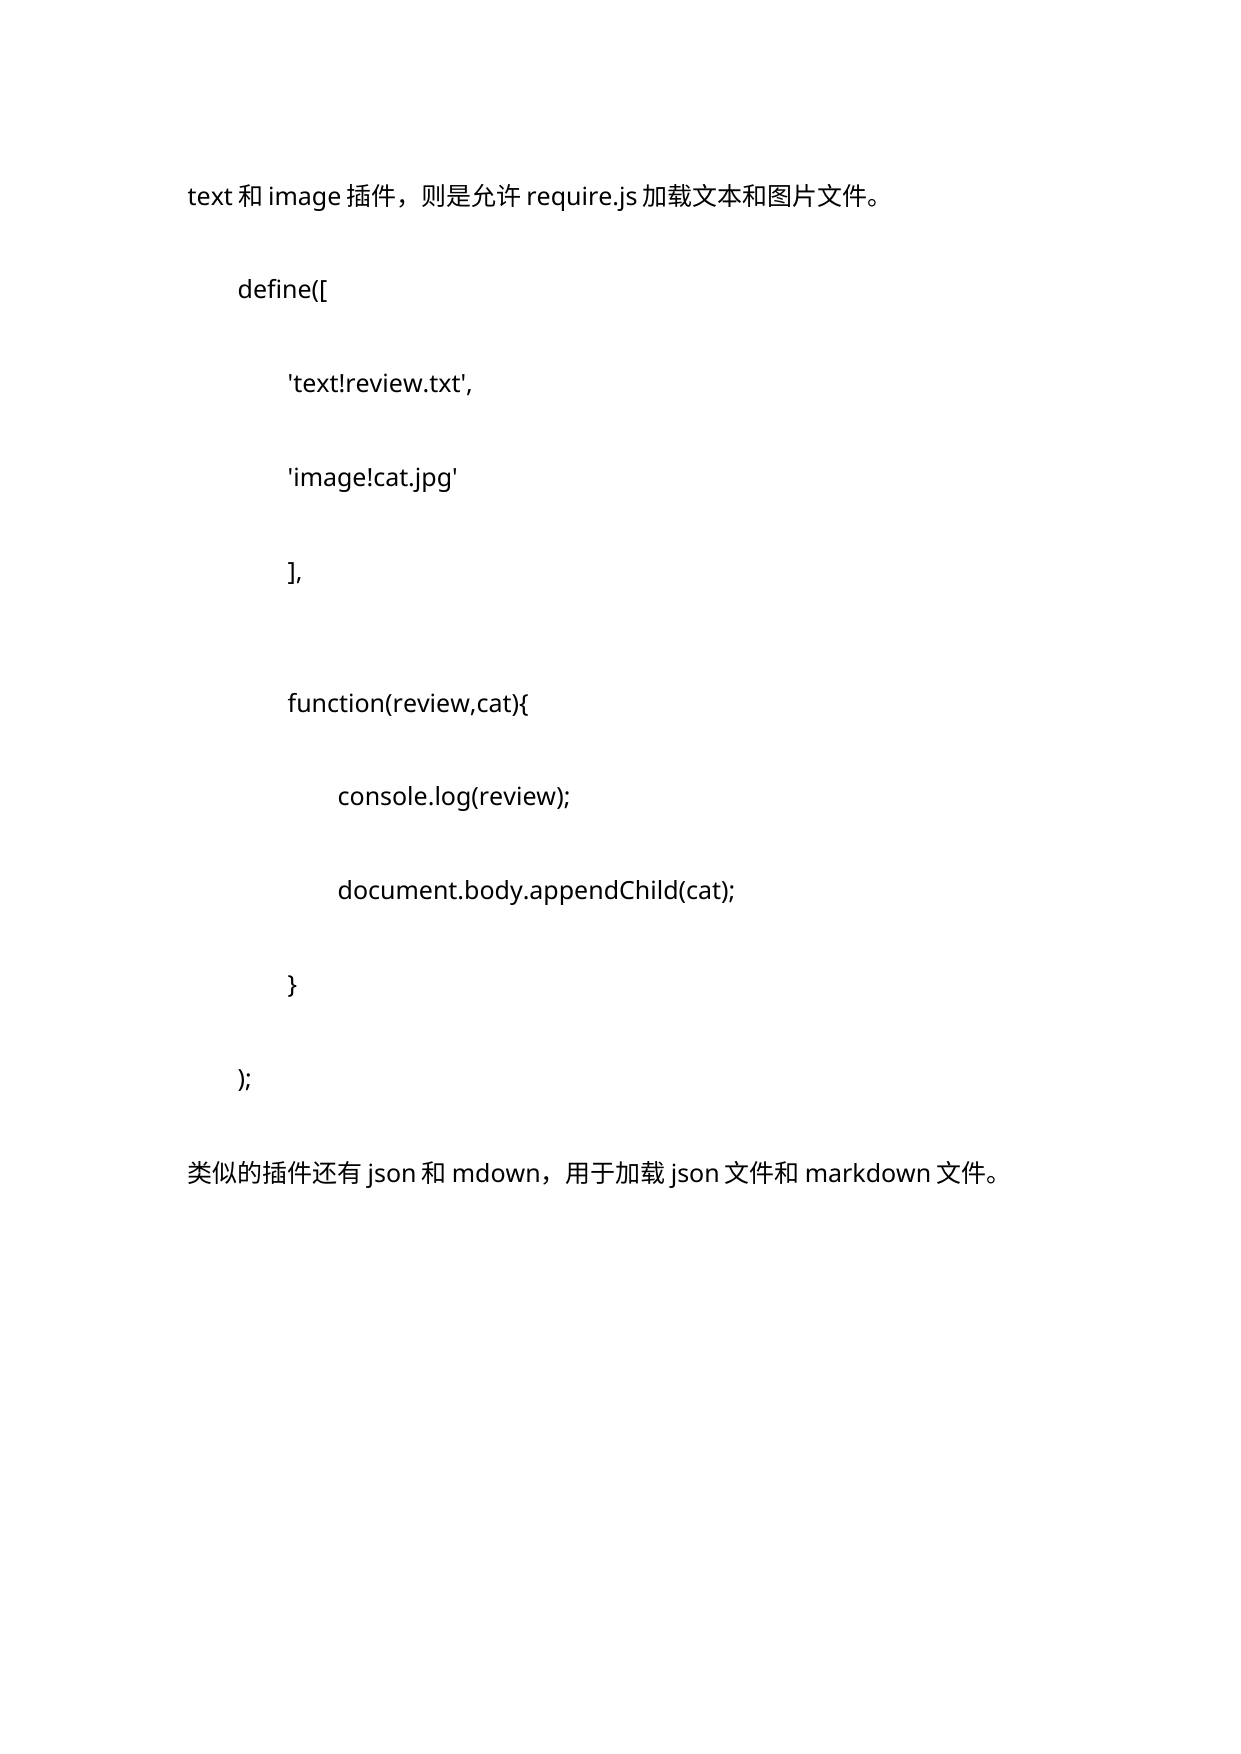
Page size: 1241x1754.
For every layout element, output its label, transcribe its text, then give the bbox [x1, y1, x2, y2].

text ], function(review,cat){ [187, 539, 1053, 734]
text console.log(review); [187, 763, 1053, 828]
text text和image插件，则是允许require.js加载文本和图片文件。 [187, 162, 1053, 227]
text ); [187, 1045, 1053, 1110]
text 类似的插件还有json和mdown，用于加载json文件和markdown文件。 [187, 1139, 1053, 1204]
text 'text!review.txt', [187, 350, 1053, 415]
text 'image!cat.jpg' [187, 444, 1053, 509]
text define([ [187, 256, 1053, 321]
text } [187, 951, 1053, 1016]
text document.body.appendChild(cat); [187, 857, 1053, 922]
